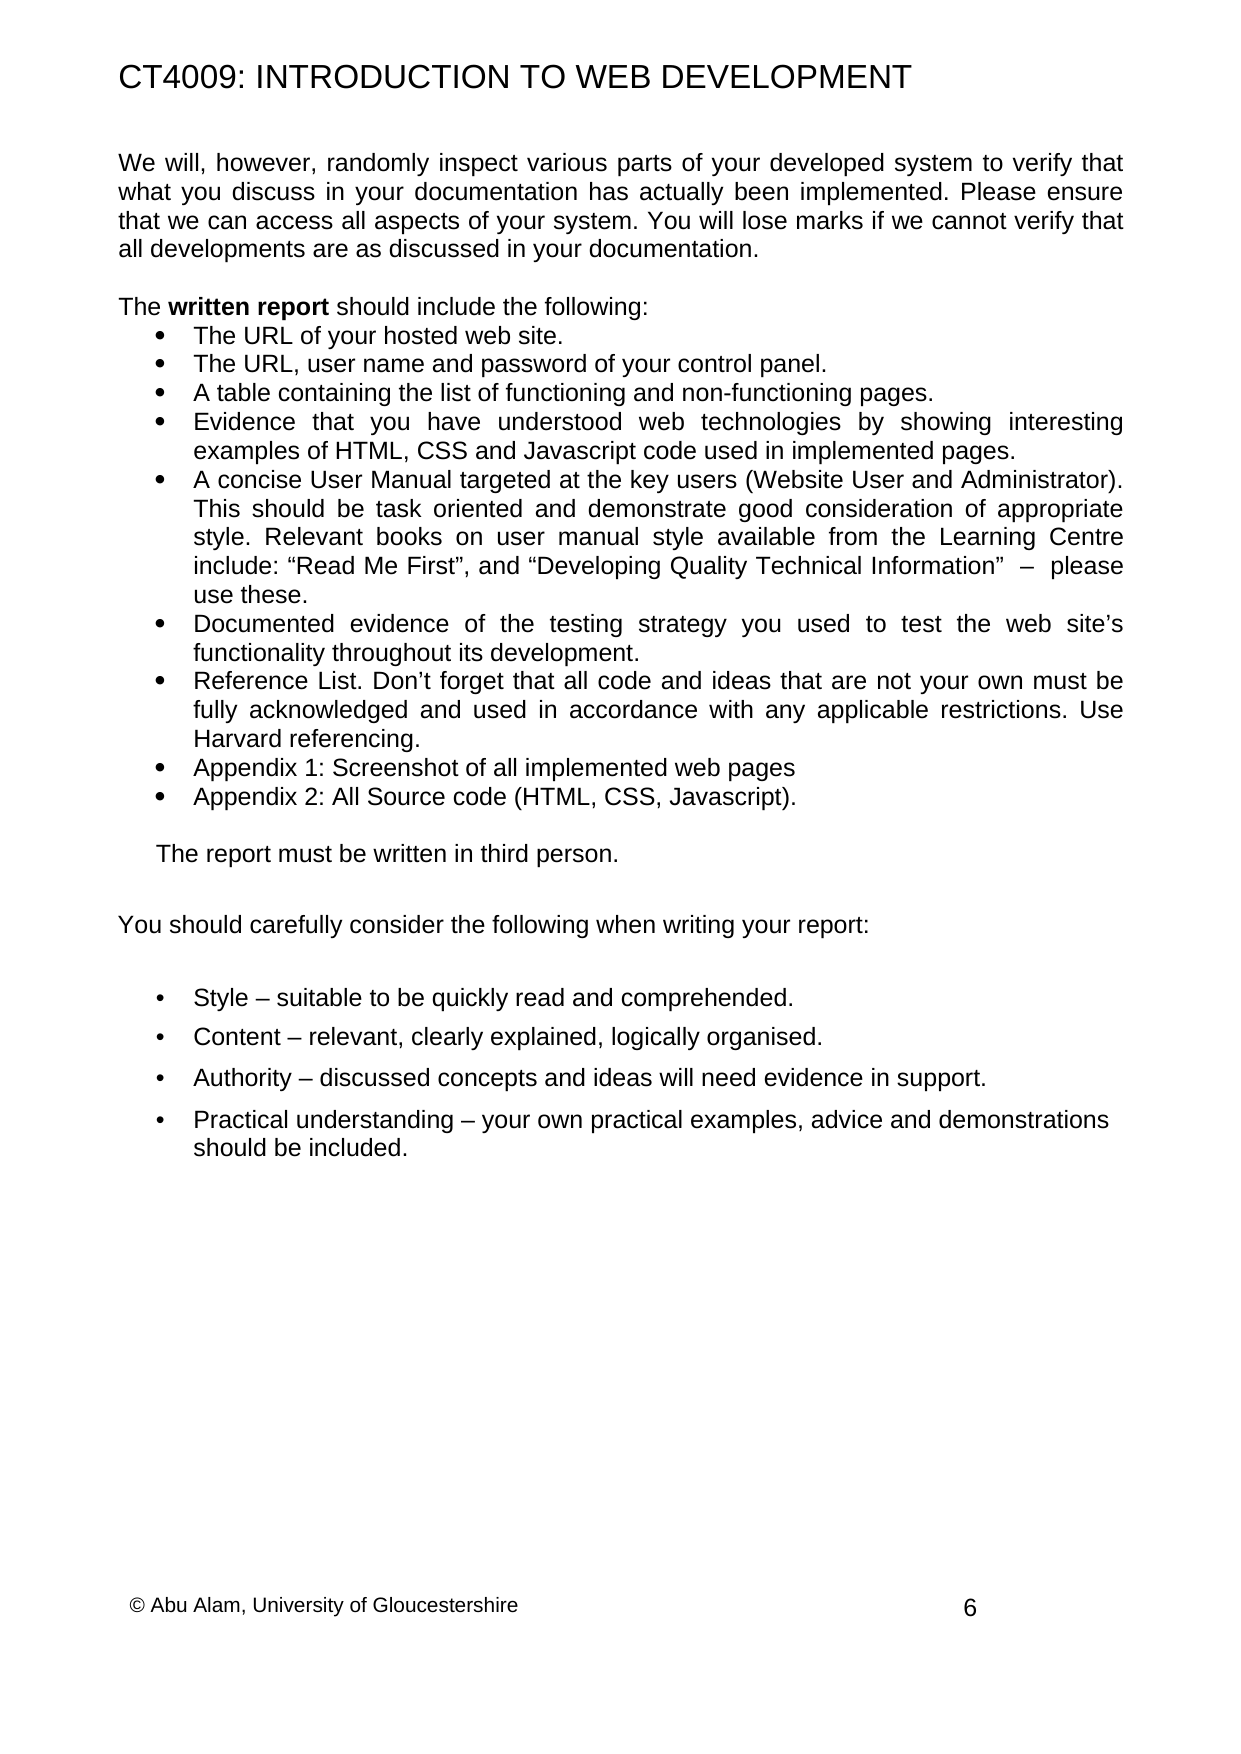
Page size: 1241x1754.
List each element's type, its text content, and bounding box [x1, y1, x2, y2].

list Authority – discussed concepts and ideas will need evidence in support. [156, 1063, 1123, 1092]
text We will, however, randomly inspect various parts of your developed system to verify that what you discuss in your documentation has actually been implemented. Please ensure that we can access all aspects of your system. You will lose marks if we cannot verify that all developments are as discussed in your documentation. [118, 148, 1125, 263]
list The URL of your hosted web site. [156, 321, 1125, 349]
text You should carefully consider the following when writing your report: [117, 910, 1123, 938]
list Practical understanding – your own practical examples, advice and demonstrations should be included. [156, 1104, 1123, 1162]
list Reference List. Don’t forget that all code and ideas that are not your own must be fully acknowledged and used in accordance with any applicable restrictions. Use Harvard referencing. [156, 666, 1125, 753]
list The URL, user name and password of your control panel. [156, 349, 1125, 378]
list Style – suitable to be quickly read and comprehended. [156, 983, 1123, 1012]
list Appendix 1: Screenshot of all implemented web pages [156, 753, 1125, 781]
list A concise User Manual targeted at the key users (Website User and Administrator). This should be task oriented and demonstrate good consideration of appropriate style. Relevant books on user manual style available from the Learning Centre include: “Read Me First”, and “Developing Quality Technical Information” – please use these. [156, 465, 1125, 609]
list Appendix 2: All Source code (HTML, CSS, Javascript). [156, 781, 1125, 810]
list A table containing the list of functioning and non-functioning pages. [156, 378, 1125, 407]
list Content – relevant, clearly explained, logically organised. [156, 1022, 1123, 1051]
text The written report should include the following: [118, 292, 1125, 321]
list Evidence that you have understood web technologies by showing interesting examples of HTML, CSS and Javascript code used in implemented pages. [156, 407, 1125, 465]
text The report must be written in third person. [156, 839, 1125, 868]
list Documented evidence of the testing strategy you used to test the web site’s functionality throughout its development. [156, 609, 1125, 666]
